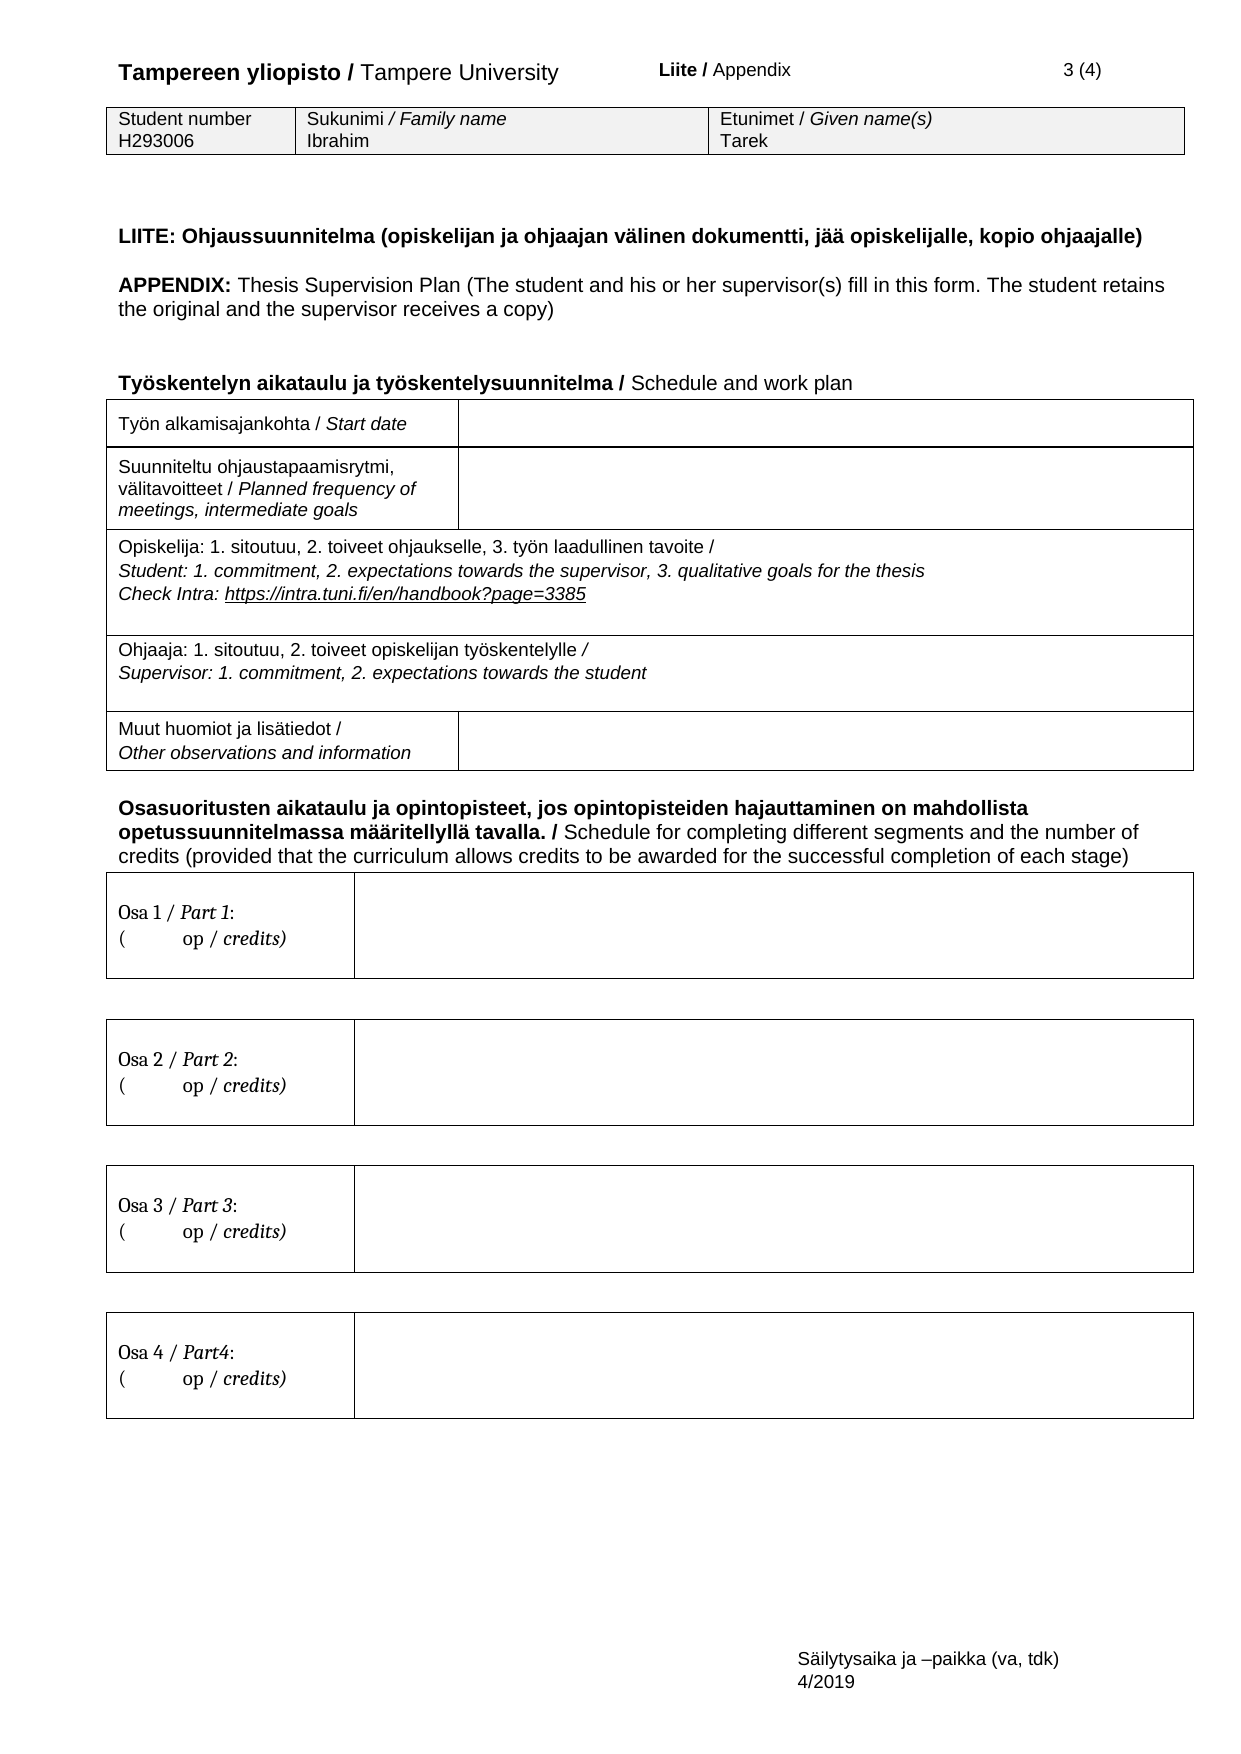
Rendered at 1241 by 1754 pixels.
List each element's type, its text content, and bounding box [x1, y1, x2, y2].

table_header Työn alkamisajankohta / Start date [107, 400, 458, 446]
table_header Osa 1 / Part 1: ( op / credits) [107, 873, 354, 978]
table_header [459, 400, 1193, 446]
subtitle APPENDIX: Thesis Supervision Plan (The student and his or her supervisor(s) fill in this form. The student retains the original and the supervisor receives a copy) [118, 272, 1181, 320]
subtitle Osasuoritusten aikataulu ja opintopisteet, jos opintopisteiden hajauttaminen on mahdollista opetussuunnitelmassa määritellyllä tavalla. / Schedule for completing different segments and the number of credits (provided that the curriculum allows credits to be awarded for the successful completion of each stage) [118, 796, 1181, 868]
table_header Osa 2 / Part 2: ( op / credits) [107, 1020, 354, 1125]
table_header [355, 1166, 1193, 1272]
subtitle Työskentelyn aikataulu ja työskentelysuunnitelma / Schedule and work plan [118, 371, 1181, 395]
table_cell [459, 712, 1193, 770]
table_header [355, 873, 1193, 978]
table_cell Suunniteltu ohjaustapaamisrytmi, välitavoitteet / Planned frequency of meetings, intermediate goals [107, 448, 458, 529]
table_header [355, 1313, 1193, 1418]
table_cell [459, 448, 1193, 529]
subtitle LIITE: Ohjaussuunnitelma (opiskelijan ja ohjaajan välinen dokumentti, jää opiskelijalle, kopio ohjaajalle) [118, 223, 1181, 247]
table_header Osa 3 / Part 3: ( op / credits) [107, 1166, 354, 1272]
table_cell Ohjaaja: 1. sitoutuu, 2. toiveet opiskelijan työskentelylle / Supervisor: 1. commitment, 2. expectations towards the student [107, 636, 1193, 711]
table_cell Opiskelija: 1. sitoutuu, 2. toiveet ohjaukselle, 3. työn laadullinen tavoite / Student: 1. commitment, 2. expectations towards the supervisor, 3. qualitative goals for the thesis Check Intra: https://intra.tuni.fi/en/handbook?page=3385 [107, 530, 1193, 635]
table_header [355, 1020, 1193, 1125]
table_header Osa 4 / Part4: ( op / credits) [107, 1313, 354, 1418]
table_cell Muut huomiot ja lisätiedot / Other observations and information [107, 712, 458, 770]
